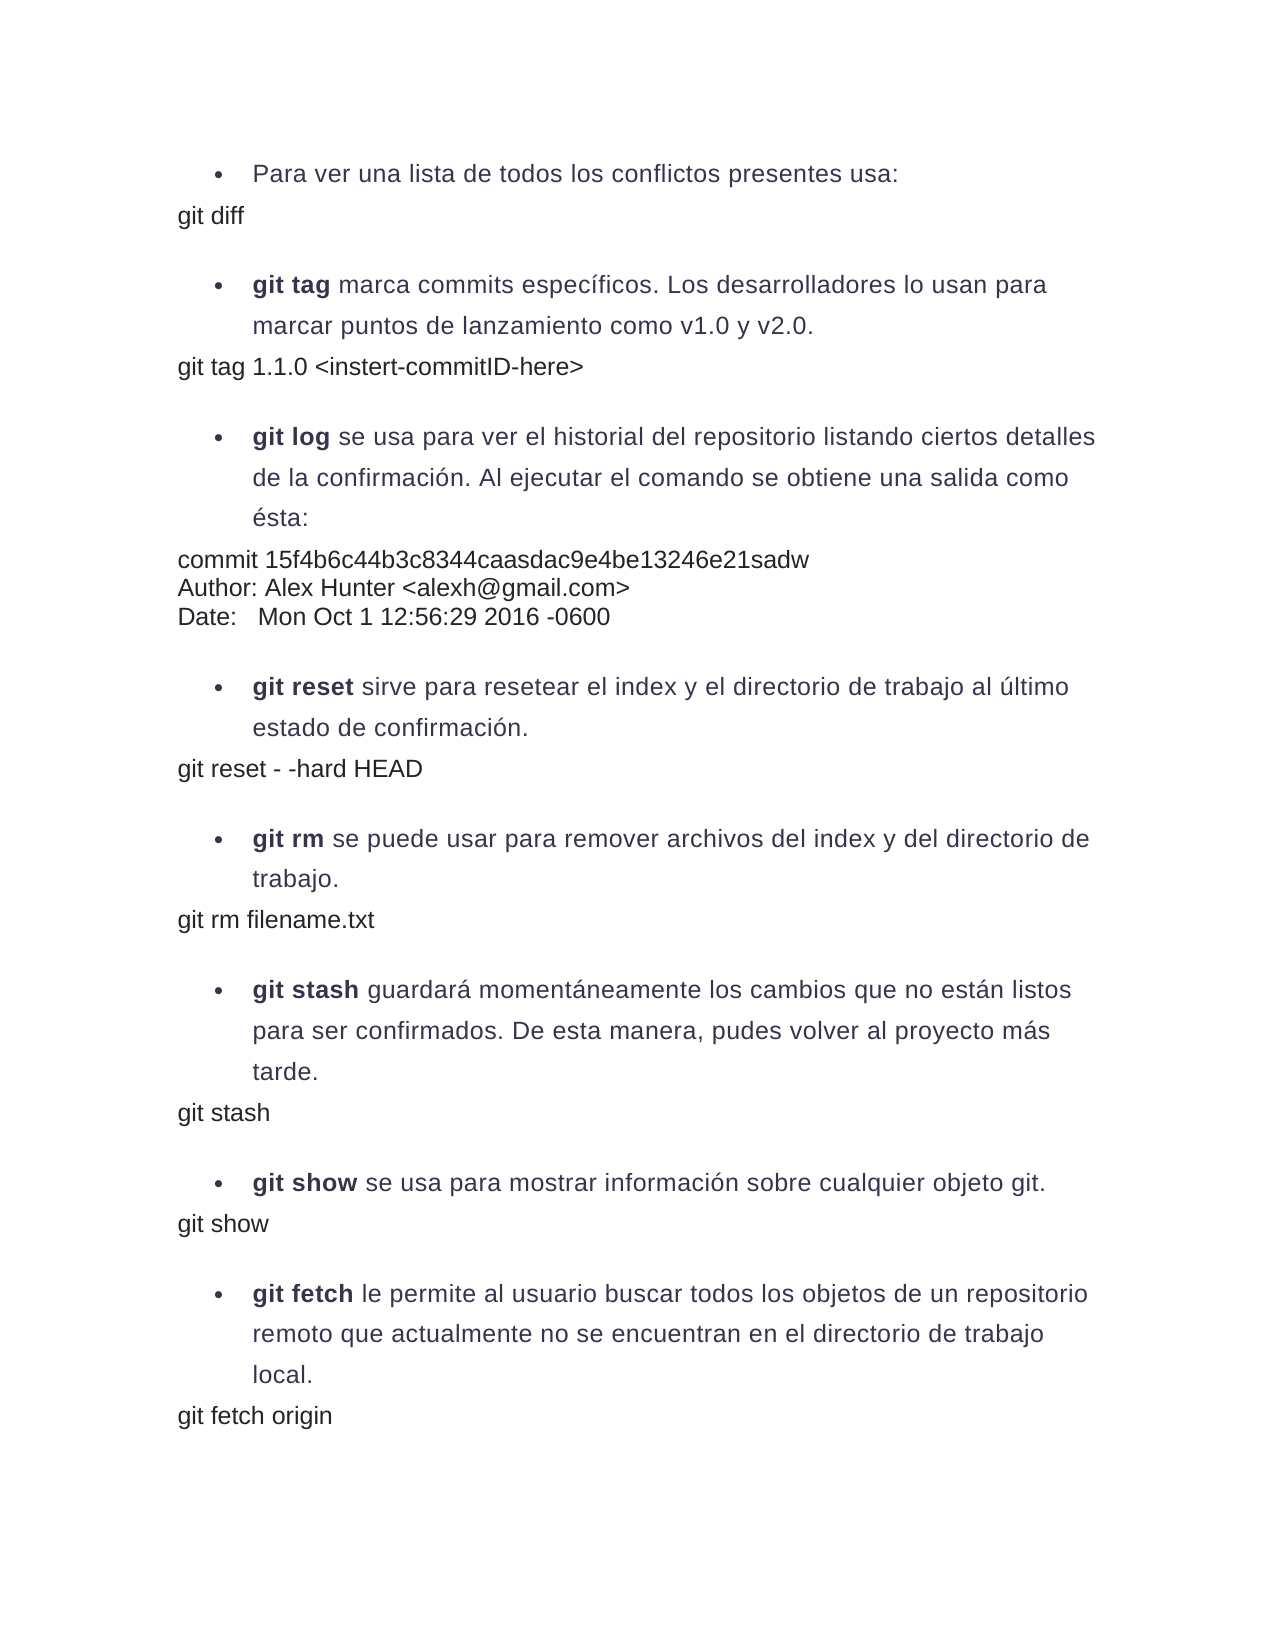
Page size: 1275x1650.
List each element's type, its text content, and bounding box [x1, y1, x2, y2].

text git show [177, 1209, 1098, 1238]
text Date: Mon Oct 1 12:56:29 2016 -0600 [177, 602, 1098, 631]
text git tag 1.1.0 <instert-commitID-here> [177, 352, 1098, 381]
list git tag marca commits específicos. Los desarrolladores lo usan para marcar puntos de lanzamiento como v1.0 y v2.0. [215, 259, 1098, 340]
text git rm filename.txt [177, 906, 1098, 934]
list git log se usa para ver el historial del repositorio listando ciertos detalles de la confirmación. Al ejecutar el comando se obtiene una salida como ésta: [215, 410, 1098, 532]
list git show se usa para mostrar información sobre cualquier objeto git. [215, 1156, 1098, 1196]
text commit 15f4b6c44b3c8344caasdac9e4be13246e21sadw [177, 545, 1098, 573]
list git reset sirve para resetear el index y el directorio de trabajo al último estado de confirmación. [215, 660, 1098, 741]
list git fetch le permite al usuario buscar todos los objetos de un repositorio remoto que actualmente no se encuentran en el directorio de trabajo local. [215, 1267, 1098, 1389]
list Para ver una lista de todos los conflictos presentes usa: [215, 148, 1098, 188]
text git reset - -hard HEAD [177, 754, 1098, 783]
text git fetch origin [177, 1401, 1098, 1430]
list git stash guardará momentáneamente los cambios que no están listos para ser confirmados. De esta manera, pudes volver al proyecto más tarde. [215, 963, 1098, 1085]
text git stash [177, 1098, 1098, 1127]
text git diff [177, 201, 1098, 229]
text Author: Alex Hunter <alexh@gmail.com> [177, 573, 1098, 602]
list git rm se puede usar para remover archivos del index y del directorio de trabajo. [215, 812, 1098, 893]
